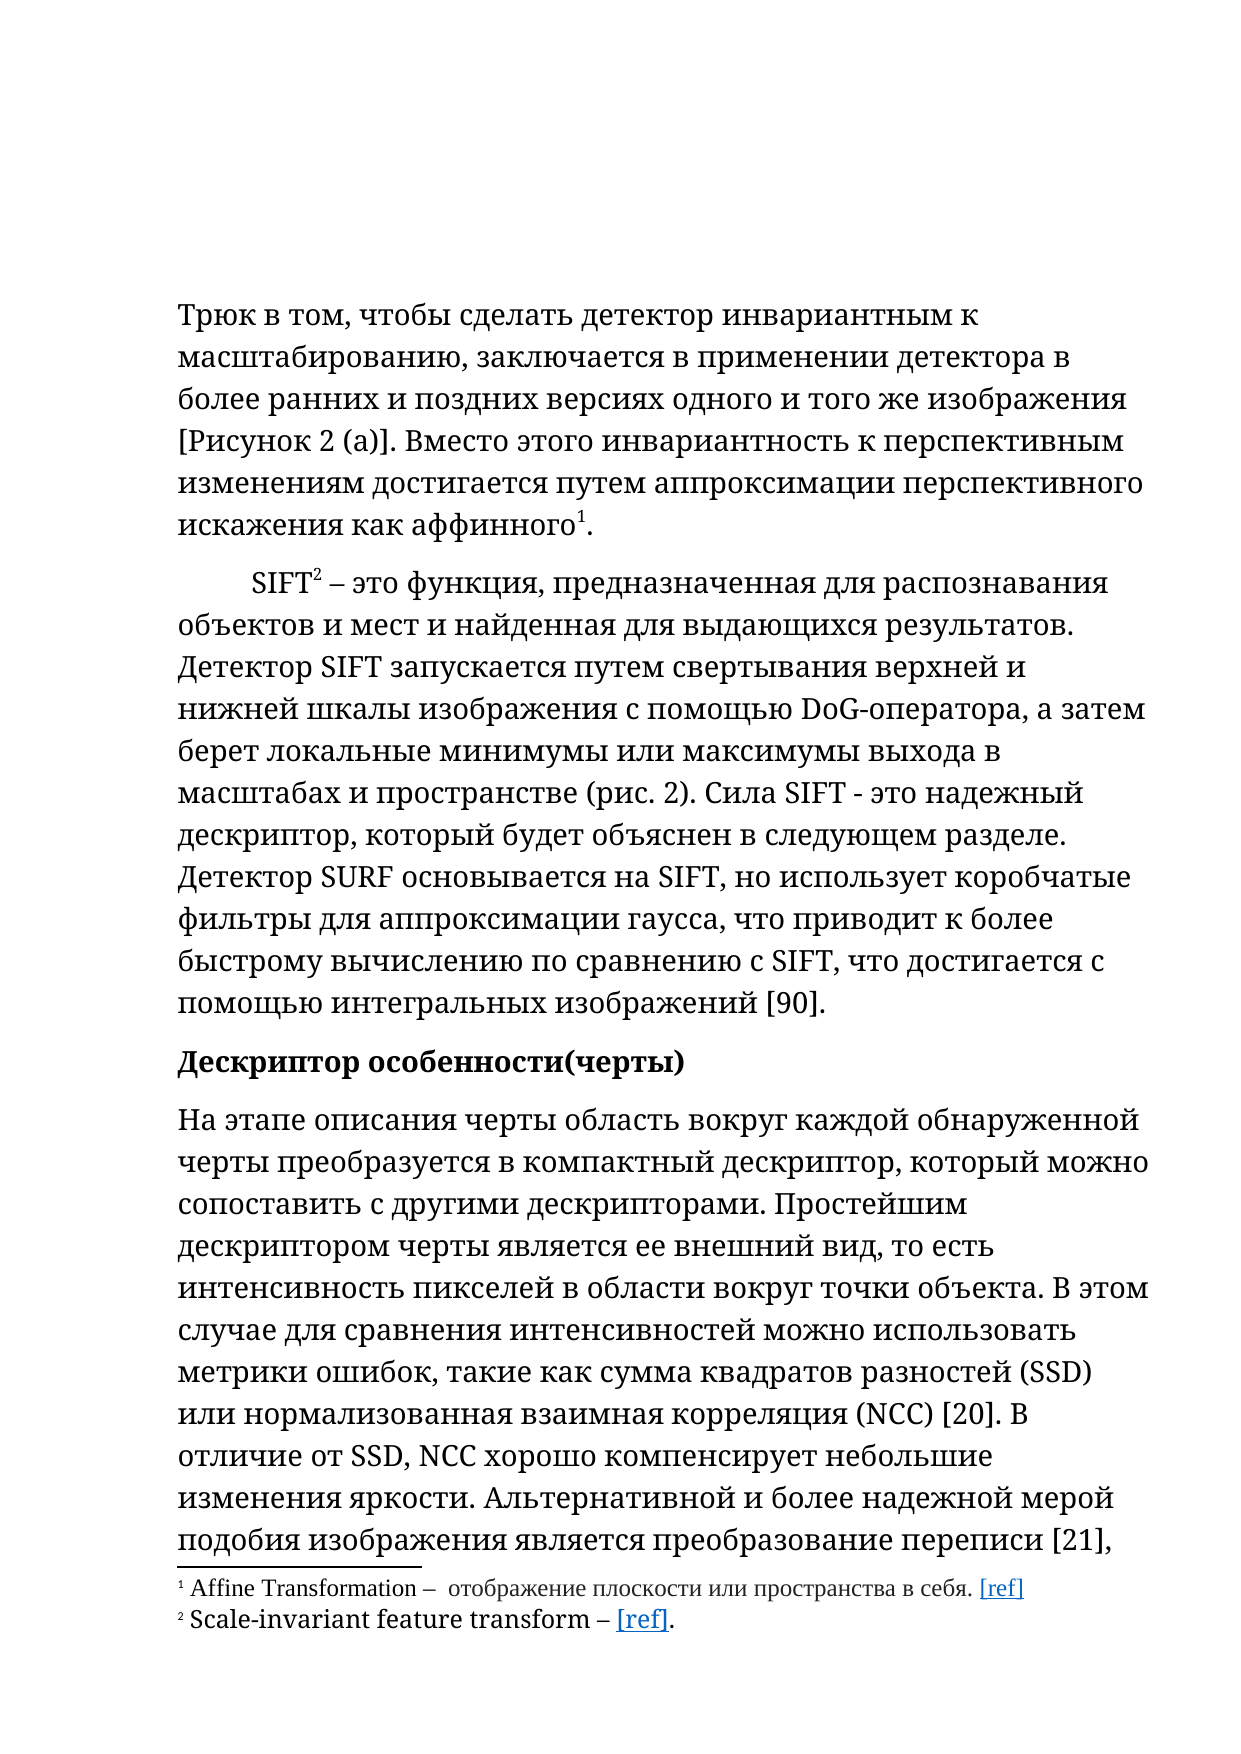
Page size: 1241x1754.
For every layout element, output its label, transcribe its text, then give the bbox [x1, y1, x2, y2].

text Дескриптор особенности(черты) [177, 1041, 1152, 1081]
text SIFT – это функция, предназначенная для распознавания объектов и мест и найденная для выдающихся результатов. Детектор SIFT запускается путем свертывания верхней и нижней шкалы изображения с помощью DoG-оператора, а затем берет локальные минимумы или максимумы выхода в масштабах и пространстве (рис. 2). Сила SIFT - это надежный дескриптор, который будет объяснен в следующем разделе. Детектор SURF основывается на SIFT, но использует коробчатые фильтры для аппроксимации гаусса, что приводит к более быстрому вычислению по сравнению с SIFT, что достигается с помощью интегральных изображений [90]. [177, 563, 1152, 1022]
text Трюк в том, чтобы сделать детектор инвариантным к масштабированию, заключается в применении детектора в более ранних и поздних версиях одного и того же изображения [Рисунок 2 (a)]. Вместо этого инвариантность к перспективным изменениям достигается путем аппроксимации перспективного искажения как аффинного. [177, 294, 1152, 544]
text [177, 1100, 1152, 1559]
